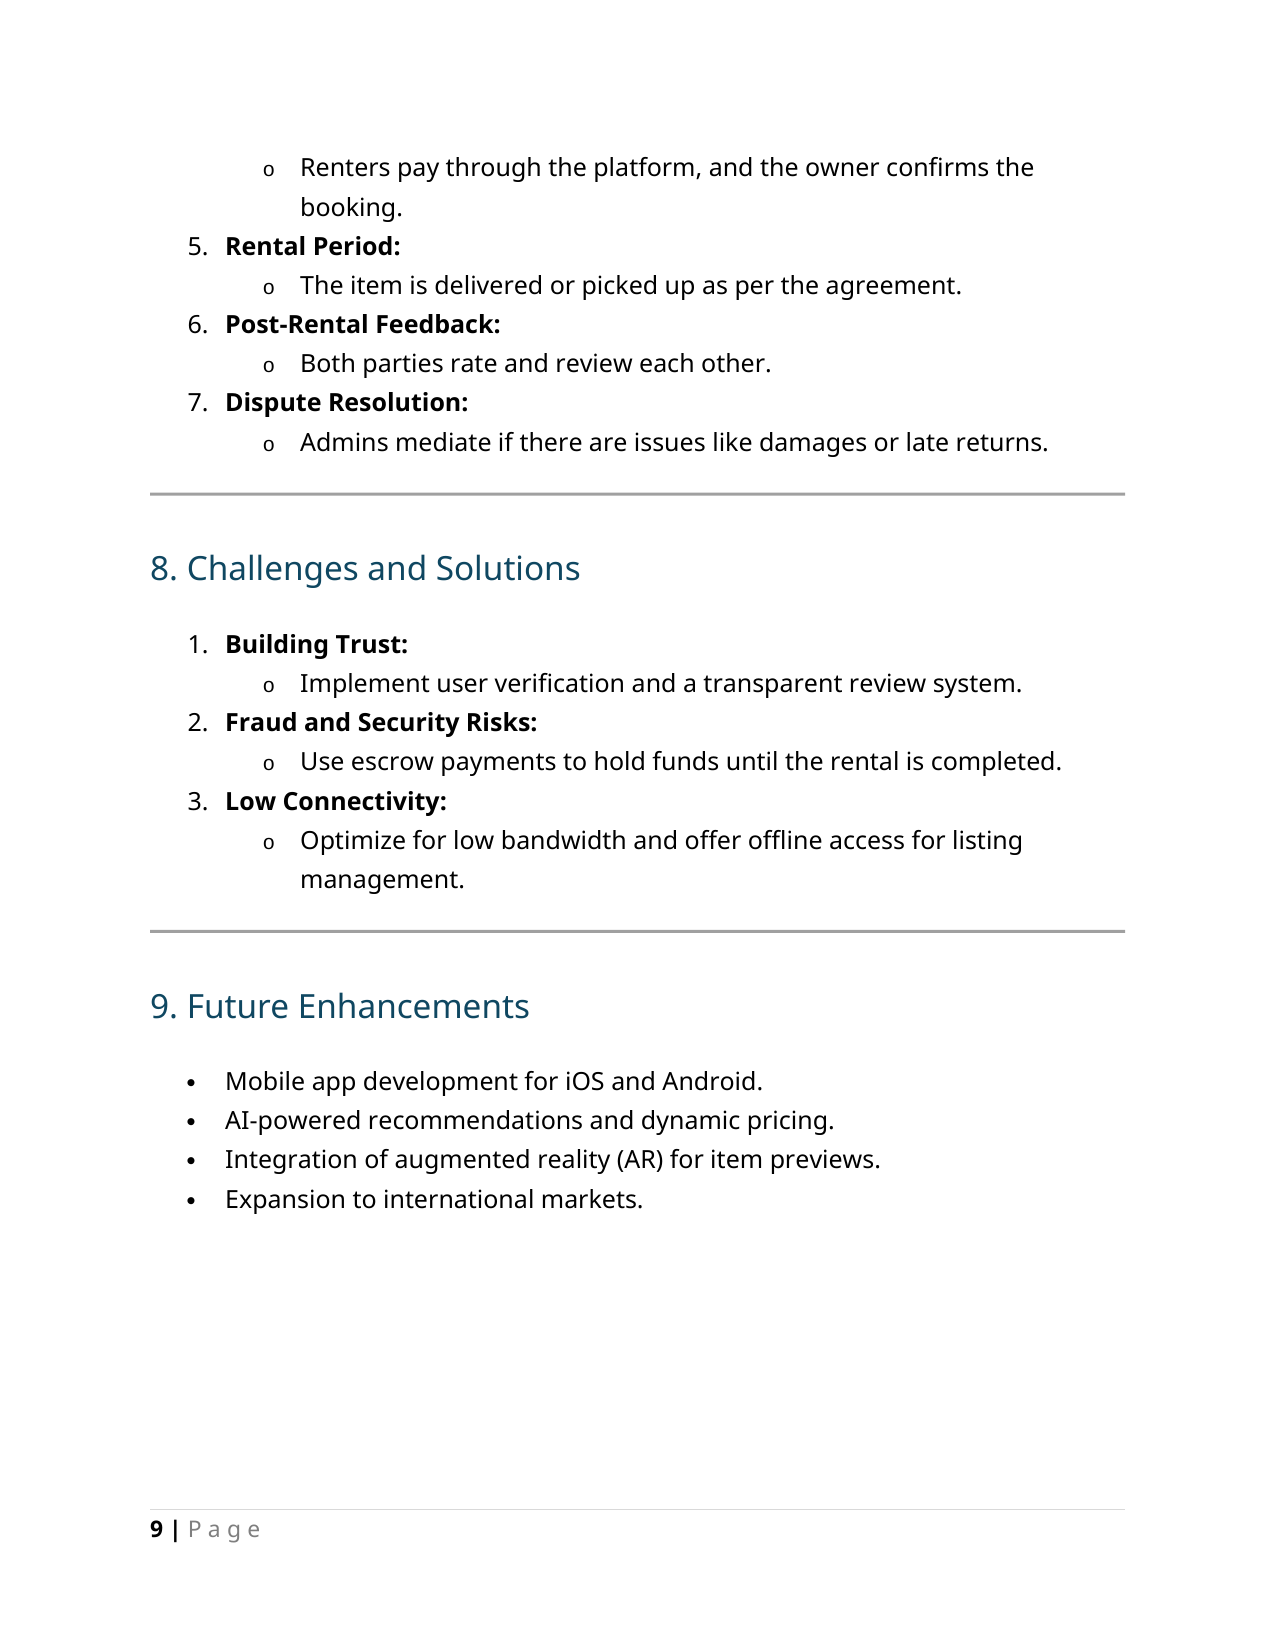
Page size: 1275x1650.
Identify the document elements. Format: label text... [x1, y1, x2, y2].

subtitle 8. Challenges and Solutions [150, 545, 1125, 591]
list AI-powered recommendations and dynamic pricing. [187, 1103, 1125, 1137]
list Rental Period: [187, 228, 1125, 262]
list Renters pay through the platform, and the owner confirms the booking. [262, 150, 1125, 223]
list Optimize for low bandwidth and offer offline access for listing management. [262, 822, 1125, 896]
list Post-Rental Feedback: [187, 307, 1125, 341]
list The item is delivered or picked up as per the agreement. [262, 267, 1125, 302]
list Both parties rate and review each other. [262, 346, 1125, 380]
list Building Trust: [187, 626, 1125, 661]
list Implement user verification and a transparent review system. [262, 666, 1125, 700]
subtitle 9. Future Enhancements [150, 982, 1125, 1028]
list Dispute Resolution: [187, 385, 1125, 419]
list Use escrow payments to hold funds until the rental is completed. [262, 744, 1125, 778]
list Mobile app development for iOS and Android. [187, 1064, 1125, 1098]
list Integration of augmented reality (AR) for item previews. [187, 1142, 1125, 1176]
list Fraud and Security Risks: [187, 705, 1125, 739]
list Admins mediate if there are issues like damages or late returns. [262, 424, 1125, 458]
list Low Connectivity: [187, 783, 1125, 817]
list Expansion to international markets. [187, 1181, 1125, 1215]
